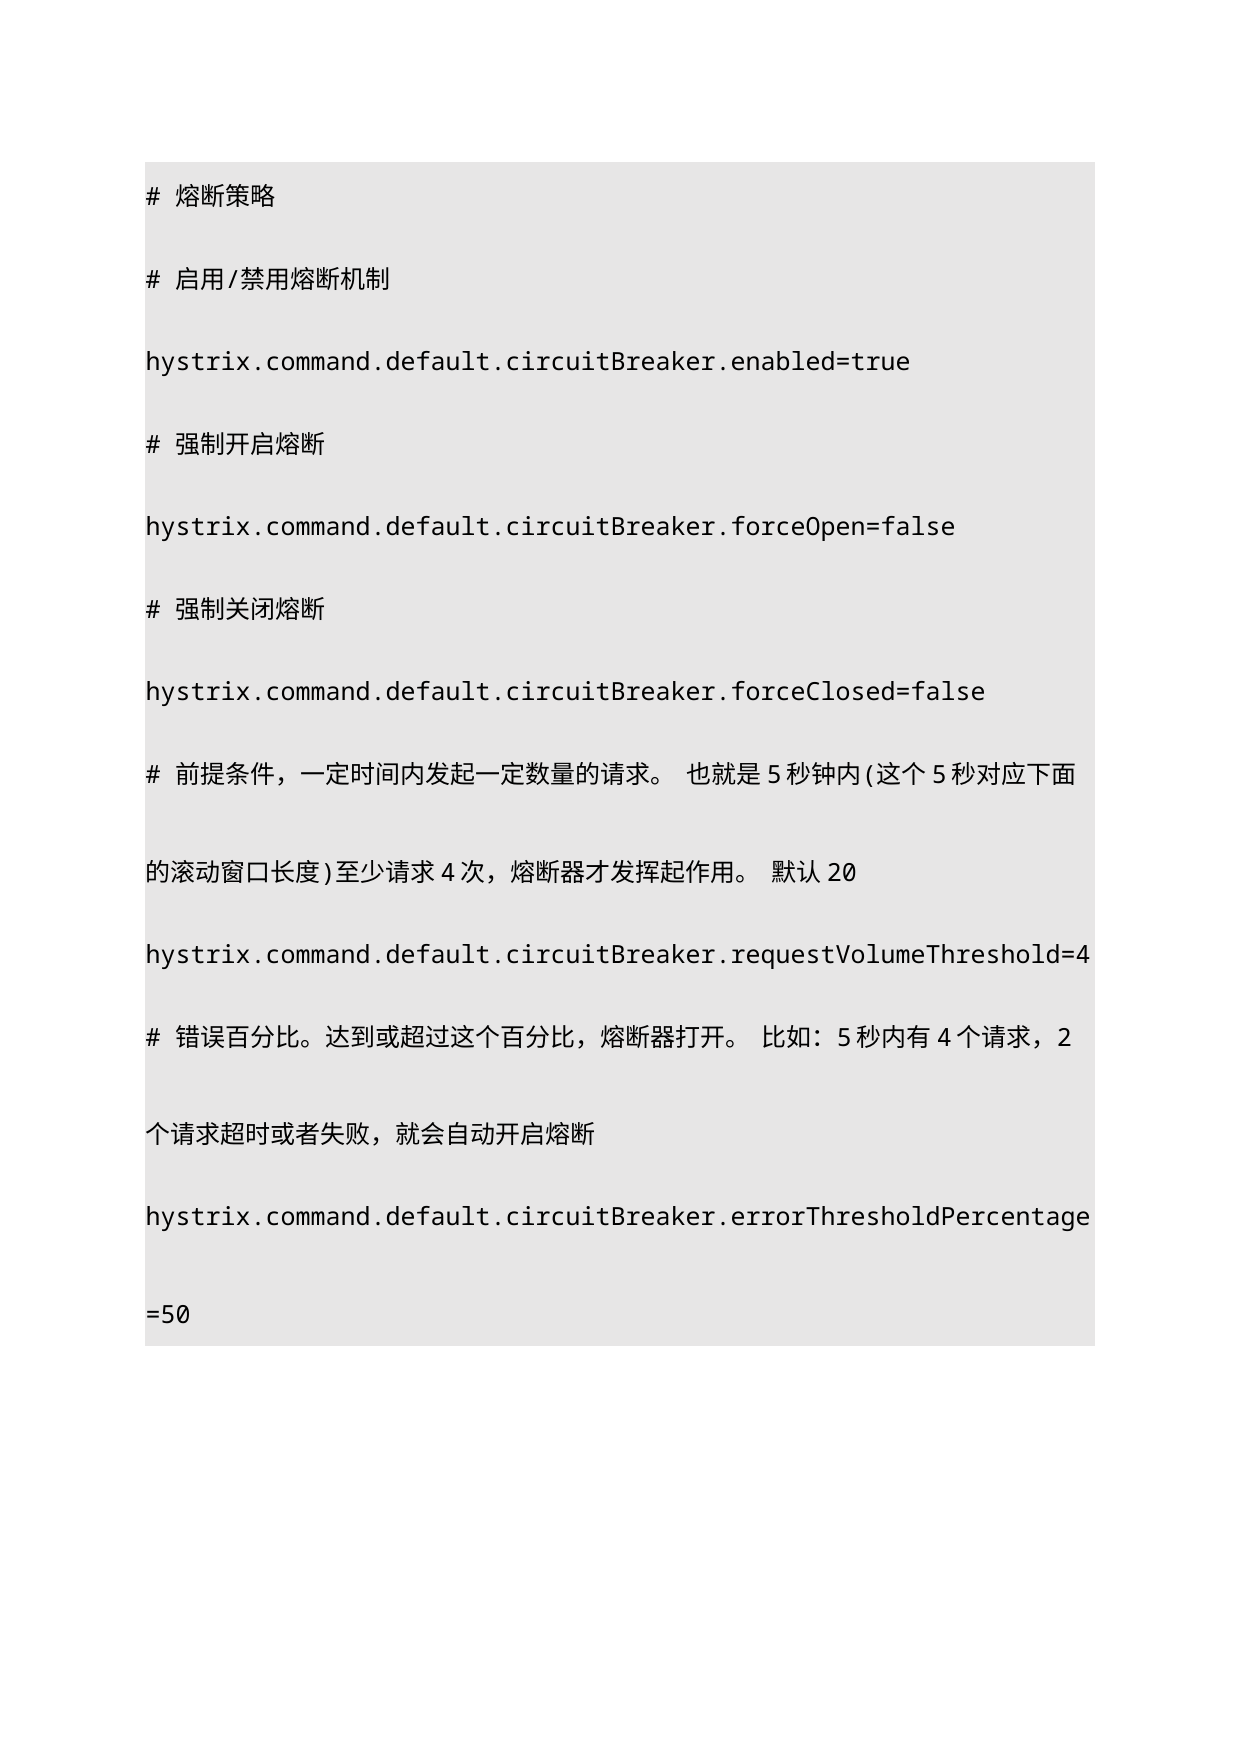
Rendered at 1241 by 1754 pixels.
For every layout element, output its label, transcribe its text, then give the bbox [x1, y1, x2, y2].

text hystrix.command.default.circuitBreaker.forceOpen=false [145, 493, 1095, 558]
text hystrix.command.default.circuitBreaker.errorThresholdPercentage=50 [145, 1184, 1095, 1346]
text # 强制开启熔断 [145, 410, 1095, 475]
text # 启用/禁用熔断机制 [145, 245, 1095, 310]
text # 前提条件，一定时间内发起一定数量的请求。 也就是5秒钟内(这个5秒对应下面的滚动窗口长度)至少请求4次，熔断器才发挥起作用。 默认20 [145, 740, 1095, 903]
text # 强制关闭熔断 [145, 575, 1095, 640]
text hystrix.command.default.circuitBreaker.forceClosed=false [145, 658, 1095, 723]
text hystrix.command.default.circuitBreaker.enabled=true [145, 328, 1095, 393]
text hystrix.command.default.circuitBreaker.requestVolumeThreshold=4 [145, 921, 1095, 986]
text # 熔断策略 [145, 162, 1095, 227]
text # 错误百分比。达到或超过这个百分比，熔断器打开。 比如：5秒内有4个请求，2个请求超时或者失败，就会自动开启熔断 [145, 1003, 1095, 1166]
